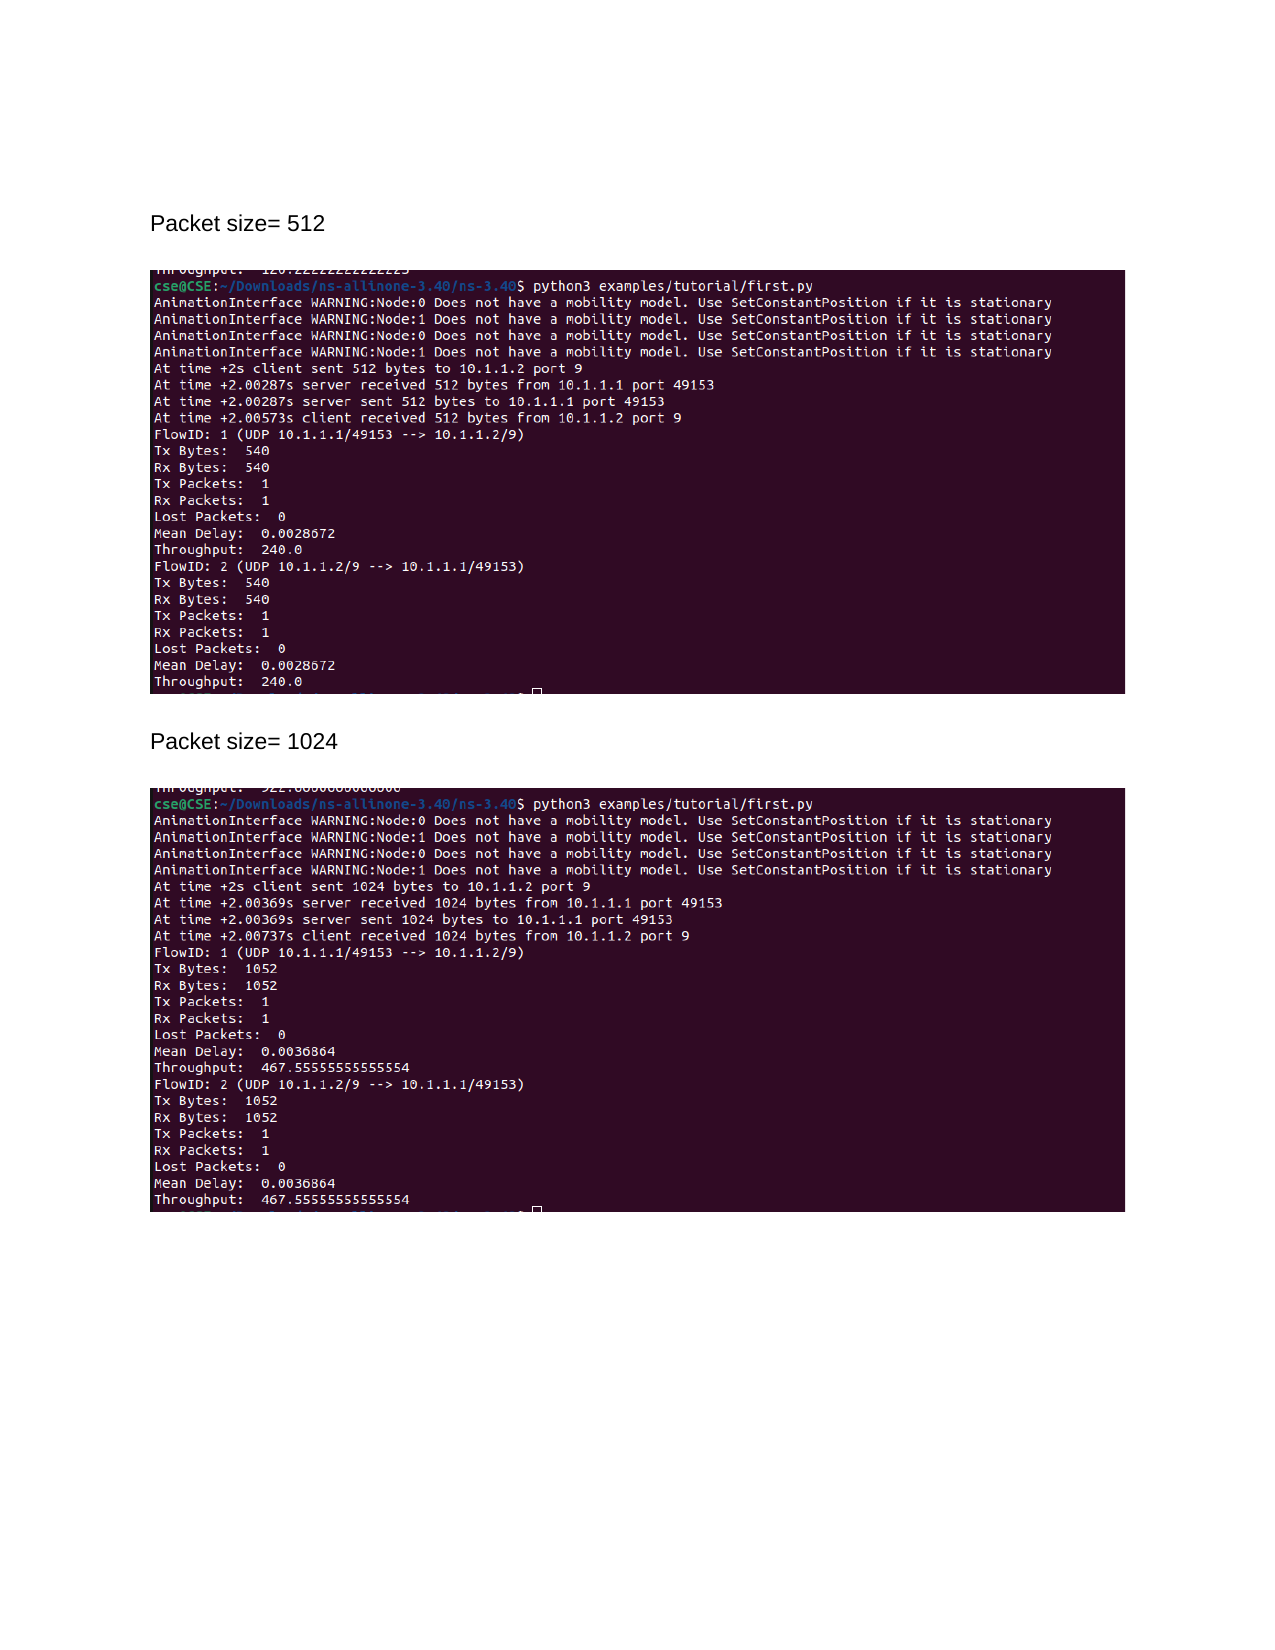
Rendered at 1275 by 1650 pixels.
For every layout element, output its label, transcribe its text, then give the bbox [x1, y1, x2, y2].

picture [150, 788, 1125, 1212]
text Packet size= 512 [150, 210, 1125, 237]
text Packet size= 1024 [150, 728, 1125, 754]
picture [150, 270, 1125, 694]
